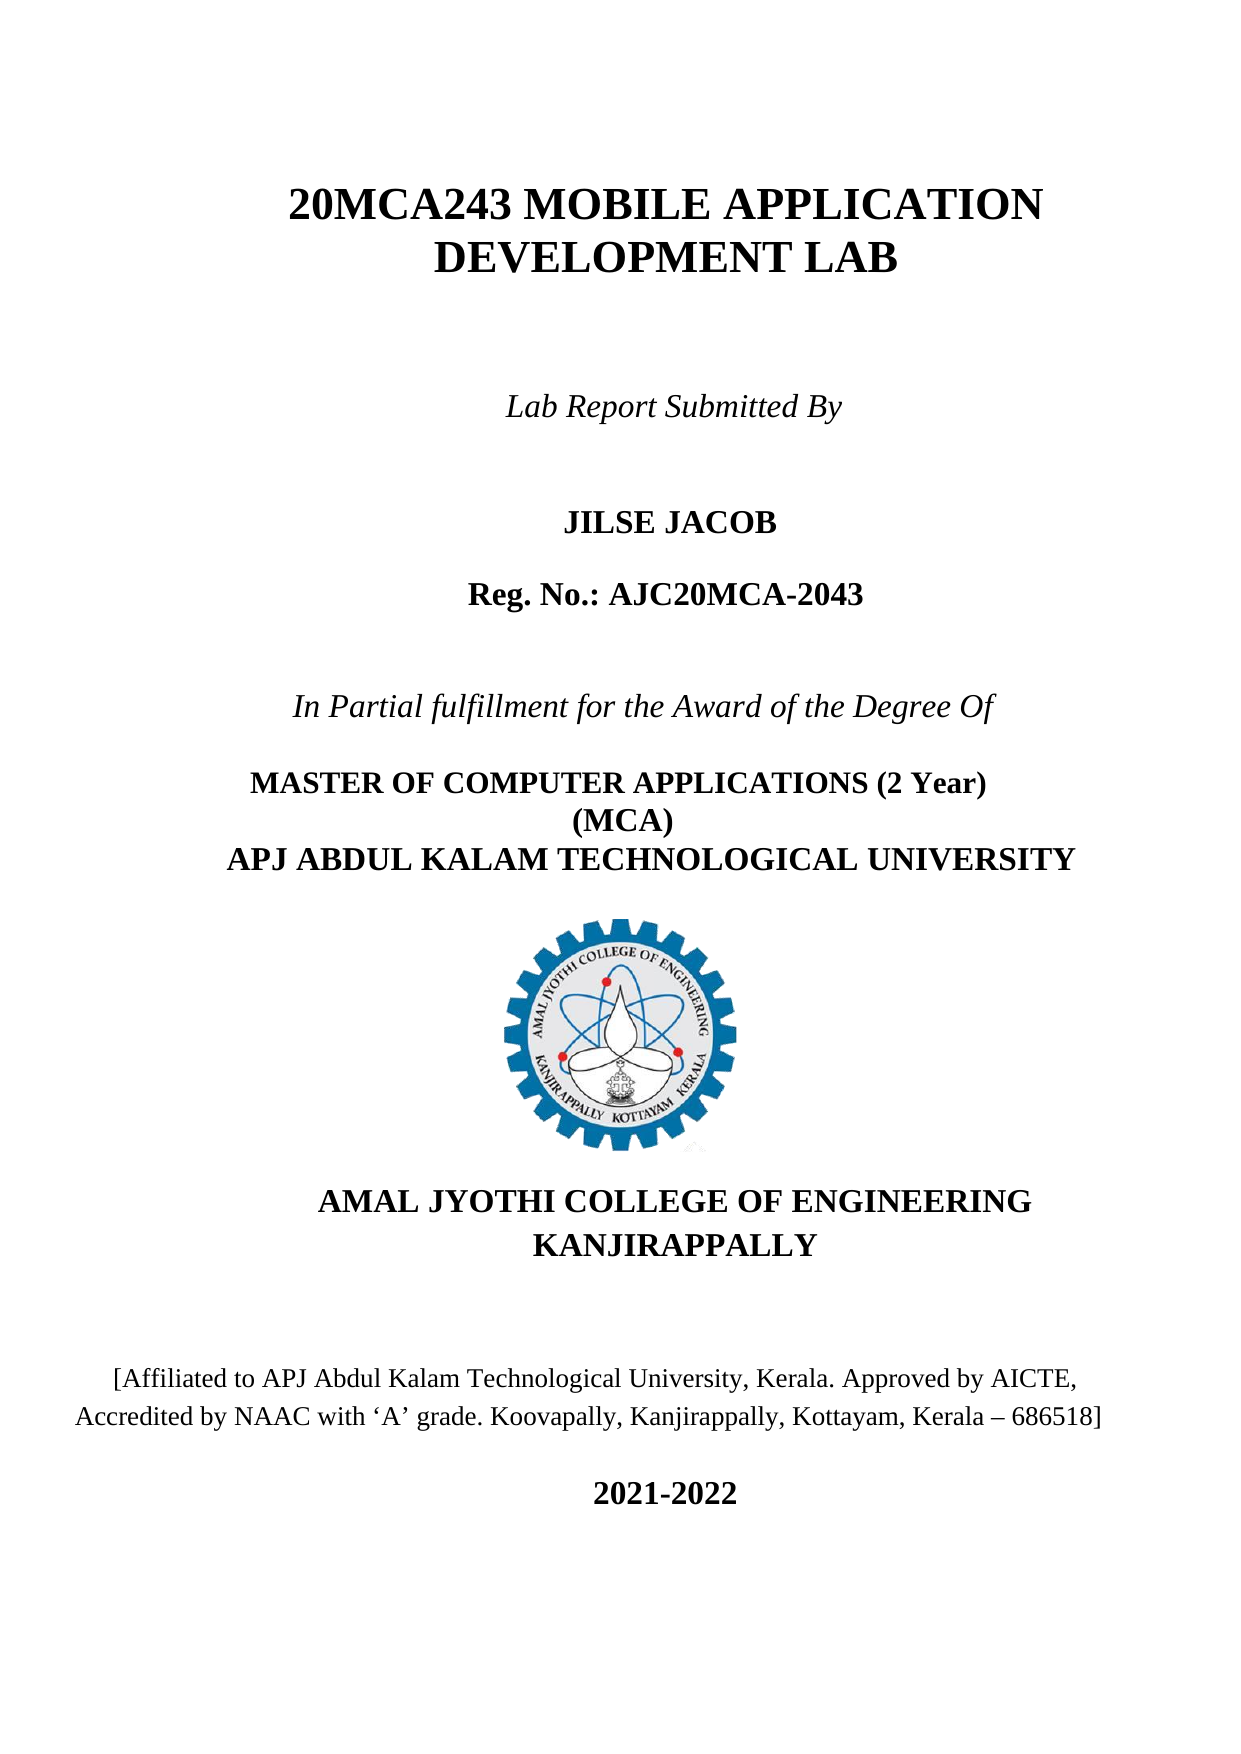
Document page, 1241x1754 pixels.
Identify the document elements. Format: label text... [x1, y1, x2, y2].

text (MCA) [166, 801, 1071, 839]
text 20MCA243 MOBILE APPLICATION DEVELOPMENT LAB [245, 177, 1087, 282]
picture [503, 919, 737, 1152]
subtitle 2021-2022 [245, 1473, 1086, 1511]
text AMAL JYOTHI COLLEGE OF ENGINEERING KANJIRAPPALLY [245, 939, 1106, 1264]
text APJ ABDUL KALAM TECHNOLOGICAL UNIVERSITY [226, 839, 1210, 877]
text In Partial fulfillment for the Award of the Degree Of [292, 686, 1036, 725]
text Reg. No.: AJC20MCA-2043 [349, 574, 907, 613]
text MASTER OF COMPUTER APPLICATIONS (2 Year) [166, 764, 1071, 800]
text [Affiliated to APJ Abdul Kalam Technological University, Kerala. Approved by AICTE, Accredited by NAAC with ‘A’ grade. Koovapally, Kanjirappally, Kottayam, Kerala – 686518] [74, 1362, 1201, 1431]
text Lab Report Submitted By [245, 387, 1106, 425]
text JILSE JACOB [424, 503, 907, 541]
